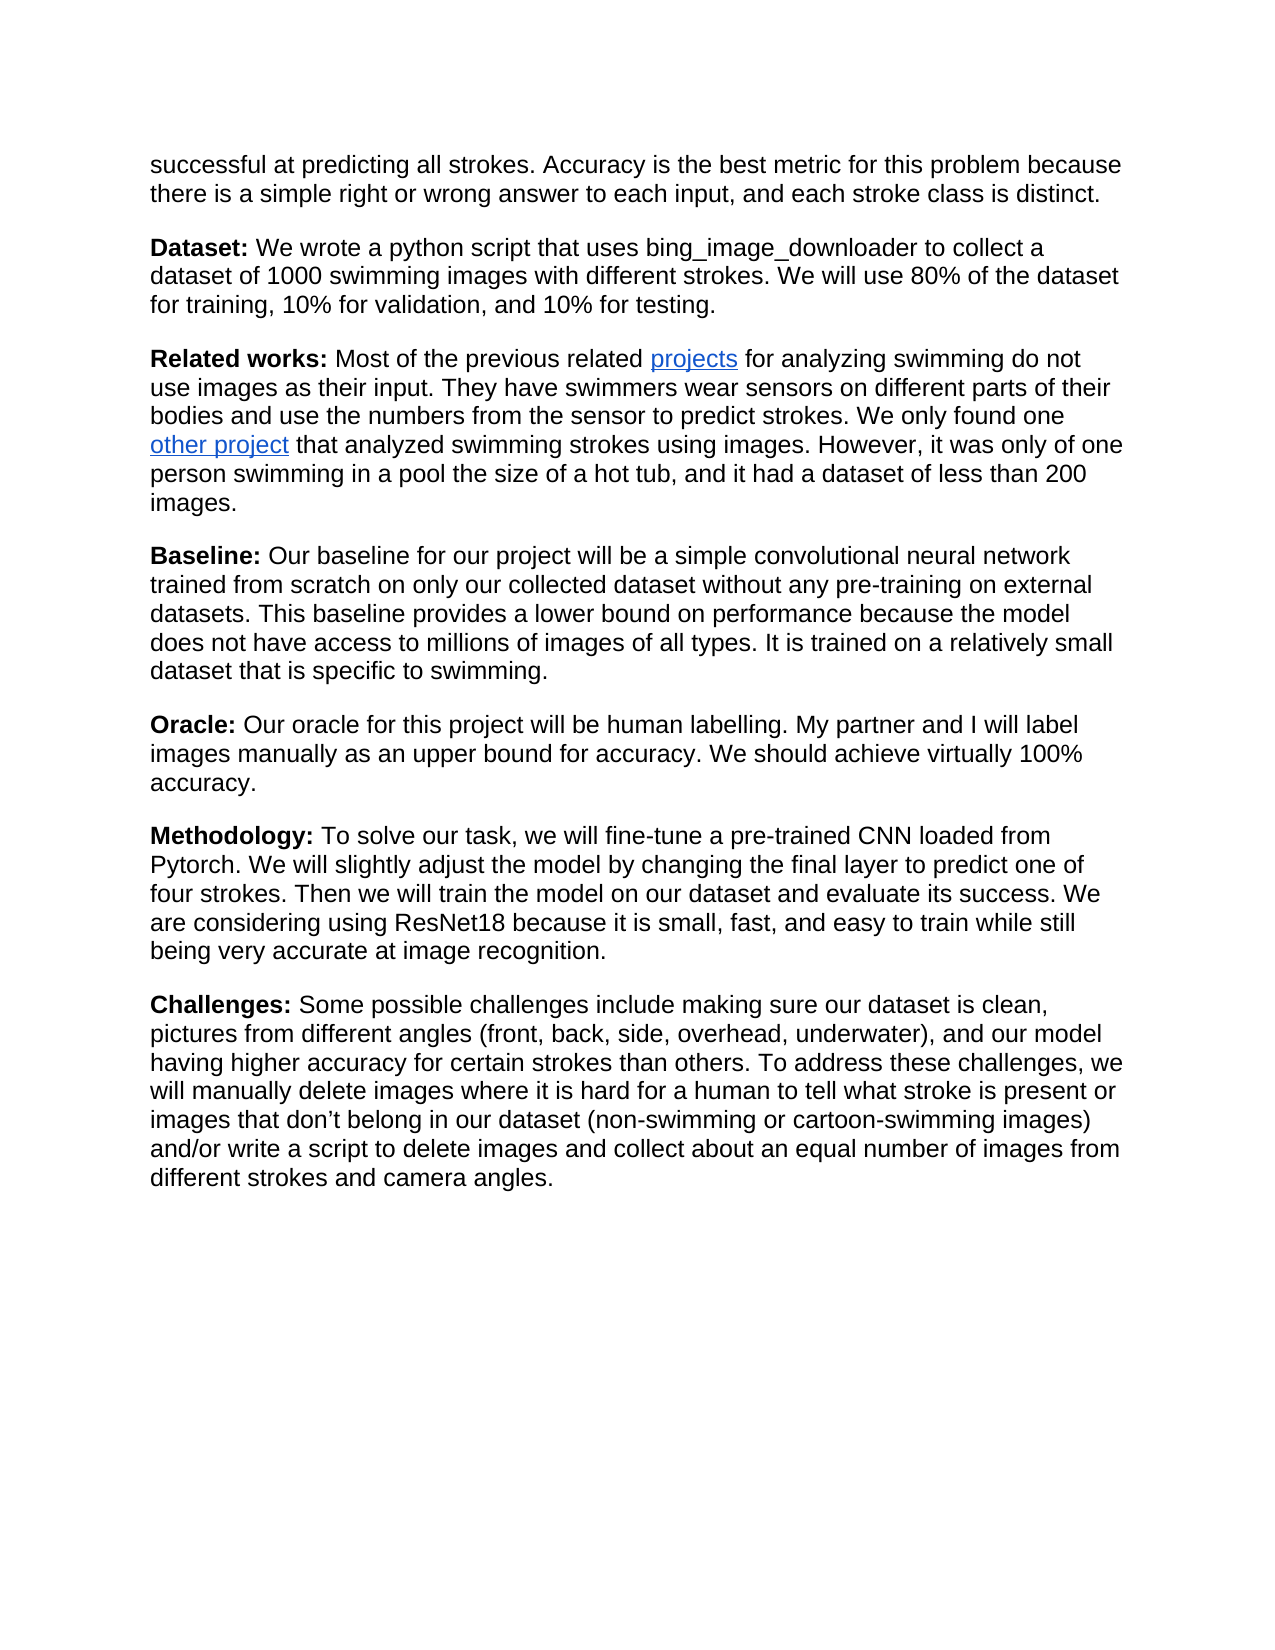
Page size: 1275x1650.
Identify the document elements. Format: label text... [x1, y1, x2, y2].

text Related works: Most of the previous related projects for analyzing swimming do not use images as their input. They have swimmers wear sensors on different parts of their bodies and use the numbers from the sensor to predict strokes. We only found one other project that analyzed swimming strokes using images. However, it was only of one person swimming in a pool the size of a hot tub, and it had a dataset of less than 200 images. [150, 344, 1125, 516]
text Oracle: Our oracle for this project will be human labelling. My partner and I will label images manually as an upper bound for accuracy. We should achieve virtually 100% accuracy. [150, 710, 1125, 796]
text Methodology: To solve our task, we will fine-tune a pre-trained CNN loaded from Pytorch. We will slightly adjust the model by changing the final layer to predict one of four strokes. Then we will train the model on our dataset and evaluate its success. We are considering using ResNet18 because it is small, fast, and easy to train while still being very accurate at image recognition. [150, 821, 1125, 965]
text Dataset: We wrote a python script that uses bing_image_downloader to collect a dataset of 1000 swimming images with different strokes. We will use 80% of the dataset for training, 10% for validation, and 10% for testing. [150, 232, 1125, 319]
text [150, 150, 1125, 207]
text Challenges: Some possible challenges include making sure our dataset is clean, pictures from different angles (front, back, side, overhead, underwater), and our model having higher accuracy for certain strokes than others. To address these challenges, we will manually delete images where it is hard for a human to tell what stroke is present or images that don’t belong in our dataset (non-swimming or cartoon-swimming images) and/or write a script to delete images and collect about an equal number of images from different strokes and camera angles. [150, 990, 1125, 1191]
text Baseline: Our baseline for our project will be a simple convolutional neural network trained from scratch on only our collected dataset without any pre-training on external datasets. This baseline provides a lower bound on performance because the model does not have access to millions of images of all types. It is trained on a relatively small dataset that is specific to swimming. [150, 541, 1125, 685]
